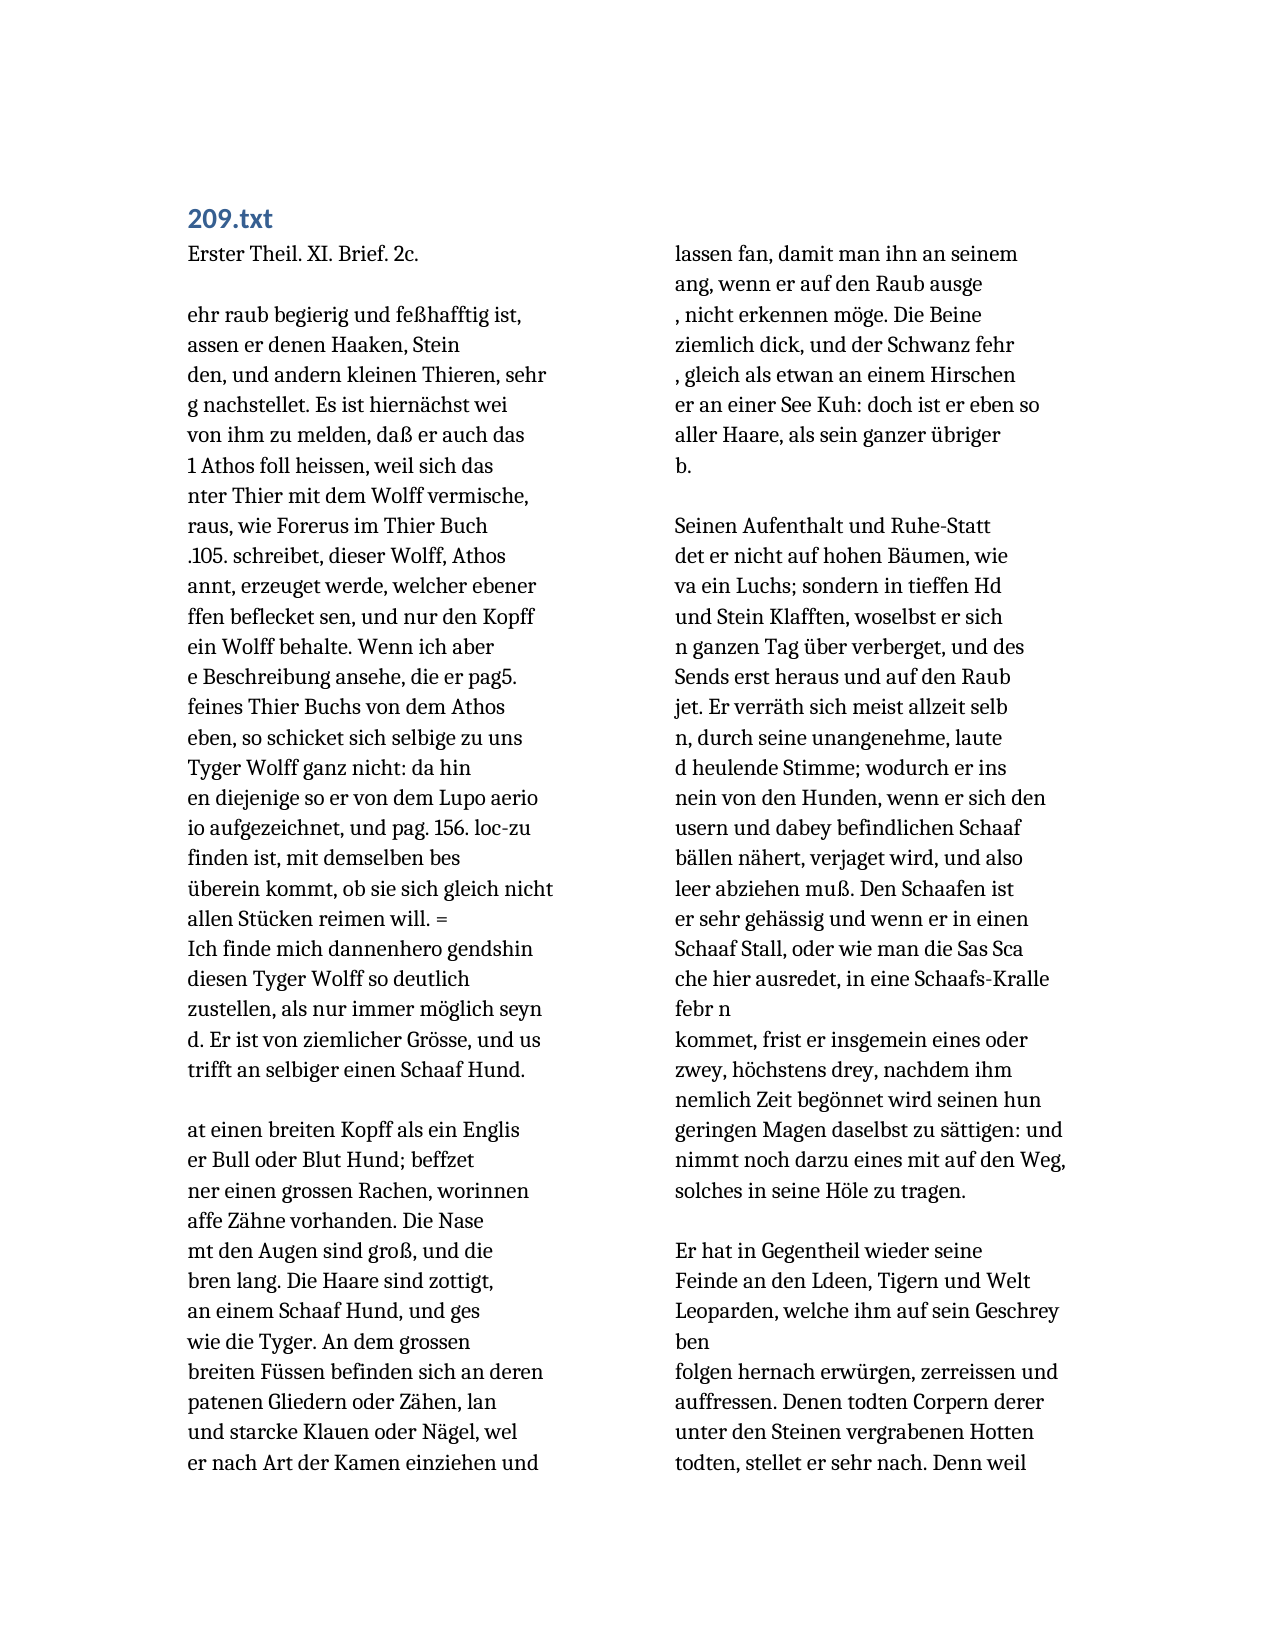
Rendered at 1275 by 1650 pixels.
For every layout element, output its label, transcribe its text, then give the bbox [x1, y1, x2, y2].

subtitle 209.txt [187, 200, 600, 236]
